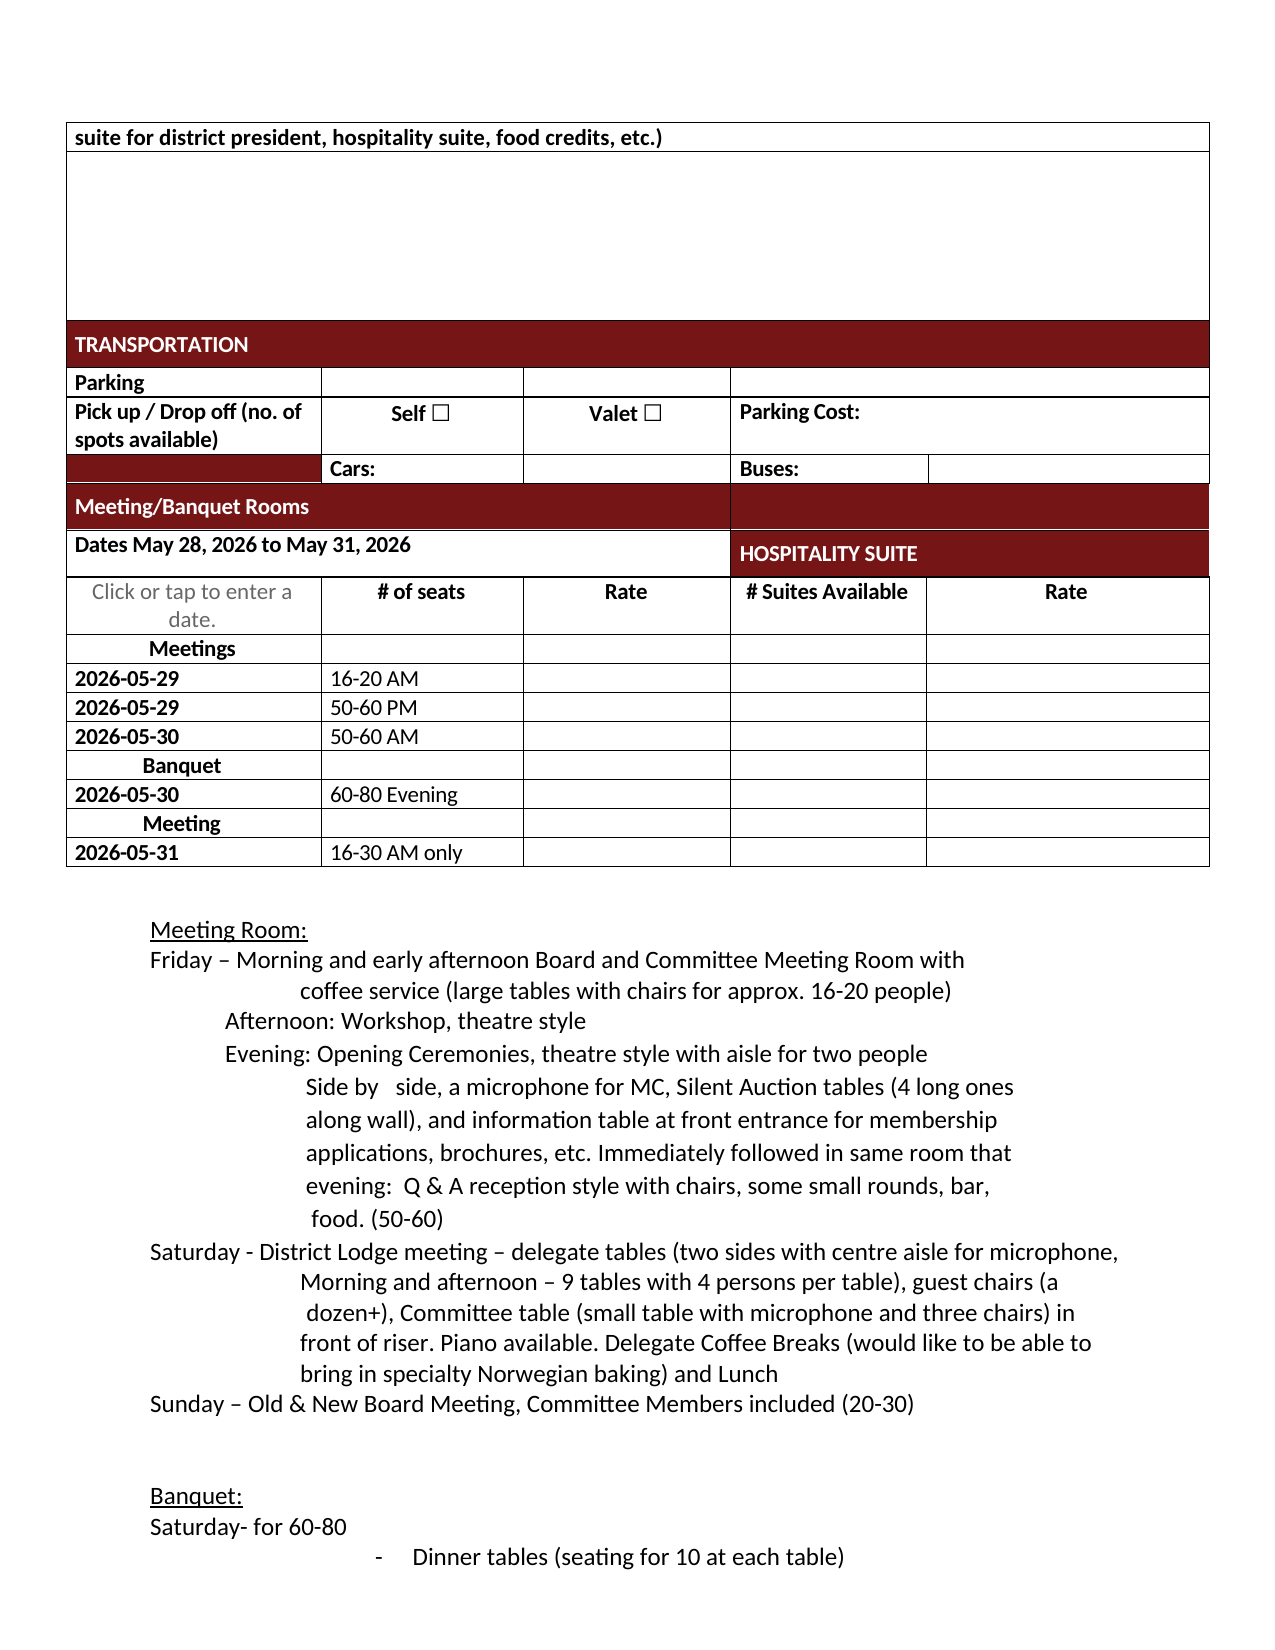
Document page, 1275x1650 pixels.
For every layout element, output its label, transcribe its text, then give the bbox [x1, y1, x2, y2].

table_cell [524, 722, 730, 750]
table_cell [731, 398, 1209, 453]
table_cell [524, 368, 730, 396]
text applications, brochures, etc. Immediately followed in same room that [225, 1137, 1125, 1168]
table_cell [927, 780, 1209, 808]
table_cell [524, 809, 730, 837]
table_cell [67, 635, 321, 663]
text Saturday- for 60-80 [150, 1511, 1125, 1541]
text Banquet: [150, 1480, 1125, 1511]
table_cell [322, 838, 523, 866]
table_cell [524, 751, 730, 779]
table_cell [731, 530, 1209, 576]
list Dinner tables (seating for 10 at each table) [375, 1541, 1125, 1572]
text Saturday - District Lodge meeting – delegate tables (two sides with centre aisle for microphone, [150, 1236, 1125, 1266]
text Afternoon: Workshop, theatre style [150, 1006, 1125, 1036]
text dozen+), Committee table (small table with microphone and three chairs) in front of riser. Piano available. Delegate Coffee Breaks (would like to be able to bring in specialty Norwegian baking) and Lunch [300, 1297, 1125, 1388]
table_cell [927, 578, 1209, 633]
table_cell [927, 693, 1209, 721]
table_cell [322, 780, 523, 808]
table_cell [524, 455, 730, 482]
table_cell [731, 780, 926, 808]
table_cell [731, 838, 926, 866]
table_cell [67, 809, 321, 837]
text along wall), and information table at front entrance for membership [225, 1104, 1125, 1135]
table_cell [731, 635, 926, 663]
text Sunday – Old & New Board Meeting, Committee Members included (20-30) [150, 1388, 1125, 1419]
text evening: Q & A reception style with chairs, some small rounds, bar, [225, 1170, 1125, 1201]
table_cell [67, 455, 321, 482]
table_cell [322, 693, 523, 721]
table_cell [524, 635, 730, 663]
text coffee service (large tables with chairs for approx. 16-20 people) [300, 975, 1125, 1006]
text Side by side, a microphone for MC, Silent Auction tables (4 long ones [225, 1071, 1125, 1102]
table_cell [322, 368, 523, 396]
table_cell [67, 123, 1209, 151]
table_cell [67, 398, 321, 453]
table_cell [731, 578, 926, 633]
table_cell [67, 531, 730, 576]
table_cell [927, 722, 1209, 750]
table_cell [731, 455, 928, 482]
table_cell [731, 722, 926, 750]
text Evening: Opening Ceremonies, theatre style with aisle for two people [150, 1038, 1125, 1069]
text food. (50-60) [225, 1203, 1125, 1233]
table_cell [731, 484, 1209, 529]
text Morning and afternoon – 9 tables with 4 persons per table), guest chairs (a [300, 1266, 1125, 1297]
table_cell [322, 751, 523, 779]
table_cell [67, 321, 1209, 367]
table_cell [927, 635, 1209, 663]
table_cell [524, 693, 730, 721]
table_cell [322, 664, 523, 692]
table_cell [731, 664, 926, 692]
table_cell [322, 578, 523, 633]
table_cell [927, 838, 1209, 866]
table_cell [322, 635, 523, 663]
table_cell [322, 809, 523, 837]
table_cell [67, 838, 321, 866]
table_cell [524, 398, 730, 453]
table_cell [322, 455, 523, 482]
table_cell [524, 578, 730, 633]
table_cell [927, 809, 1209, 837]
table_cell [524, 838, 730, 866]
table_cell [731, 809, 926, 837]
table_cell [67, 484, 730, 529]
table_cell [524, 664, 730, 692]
text Meeting Room: [150, 914, 1125, 944]
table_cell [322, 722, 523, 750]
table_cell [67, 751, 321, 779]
text Friday – Morning and early afternoon Board and Committee Meeting Room with [150, 944, 1125, 975]
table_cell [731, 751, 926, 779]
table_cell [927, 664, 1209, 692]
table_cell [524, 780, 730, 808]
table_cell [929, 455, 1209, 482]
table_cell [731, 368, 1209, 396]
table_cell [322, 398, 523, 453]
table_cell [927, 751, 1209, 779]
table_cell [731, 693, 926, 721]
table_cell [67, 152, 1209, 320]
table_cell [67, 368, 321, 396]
